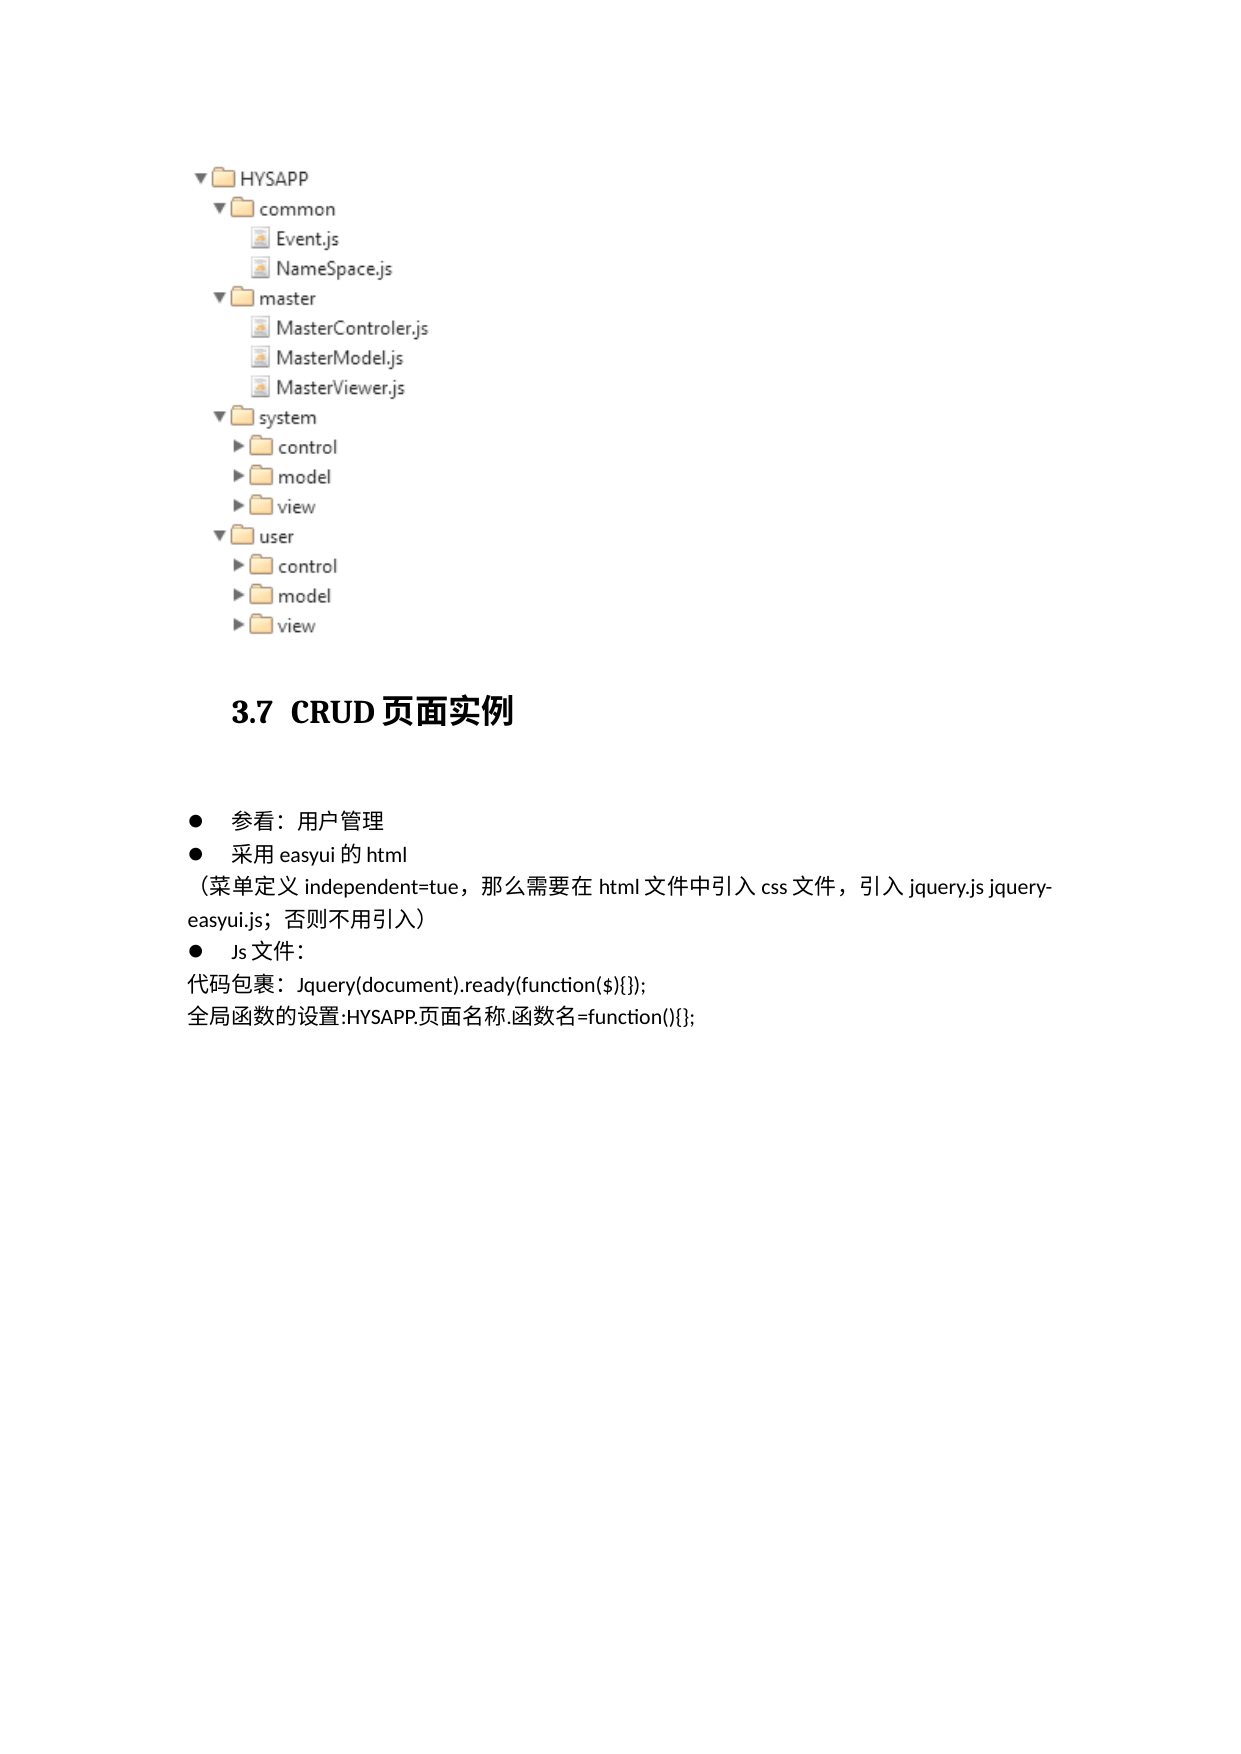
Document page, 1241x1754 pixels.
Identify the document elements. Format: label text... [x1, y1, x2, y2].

list 采用easyui的html [187, 836, 1053, 869]
subtitle CRUD页面实例 [232, 677, 1053, 742]
text 全局函数的设置:HYSAPP.页面名称.函数名=function(){}; [187, 999, 1053, 1031]
list 参看：用户管理 [187, 804, 1053, 836]
list Js文件： [187, 934, 1053, 966]
text 代码包裹：Jquery(document).ready(function($){}); [187, 966, 1053, 999]
text （菜单定义independent=tue，那么需要在html文件中引入css文件，引入jquery.js jquery-easyui.js；否则不用引入） [187, 869, 1053, 934]
picture [187, 162, 529, 642]
